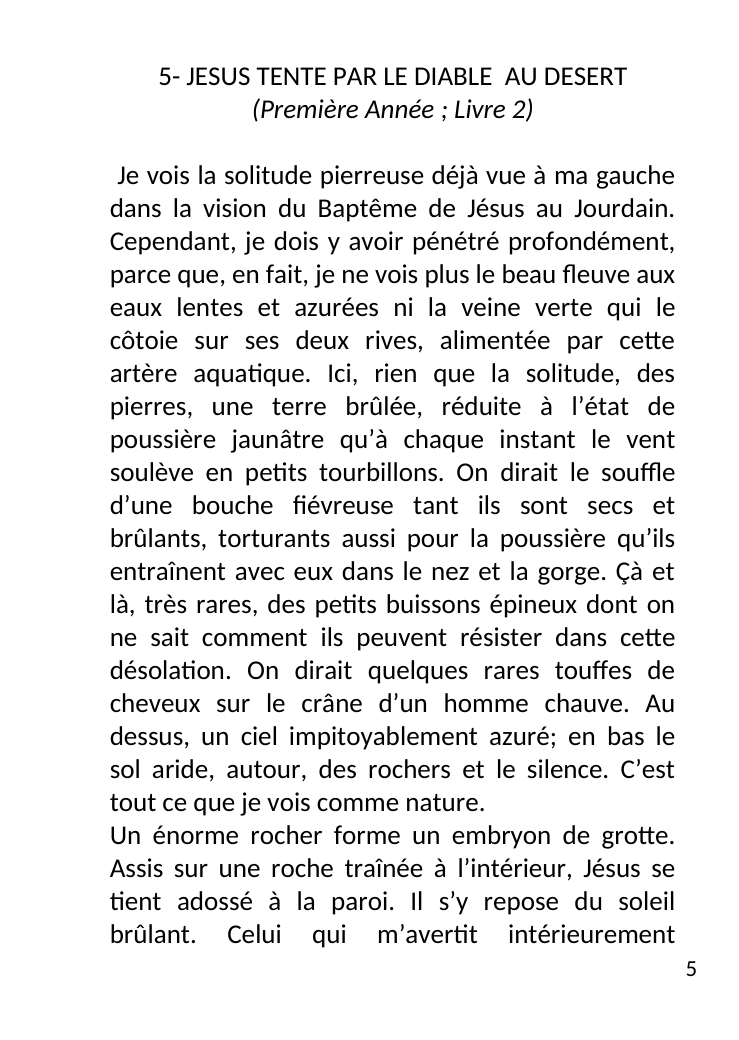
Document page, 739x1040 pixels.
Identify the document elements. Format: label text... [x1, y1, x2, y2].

text Je vois la solitude pierreuse déjà vue à ma gauche dans la vision du Baptême de Jésus au Jourdain. Cependant, je dois y avoir pénétré profondément, parce que, en fait, je ne vois plus le beau fleuve aux eaux lentes et azurées ni la veine verte qui le côtoie sur ses deux rives, alimentée par cette artère aquatique. Ici, rien que la solitude, des pierres, une terre brûlée, réduite à l’état de poussière jaunâtre qu’à chaque instant le vent soulève en petits tourbillons. On dirait le souffle d’une bouche fiévreuse tant ils sont secs et brûlants, torturants aussi pour la poussière qu’ils entraînent avec eux dans le nez et la gorge. Çà et là, très rares, des petits buissons épineux dont on ne sait comment ils peuvent résister dans cette désolation. On dirait quelques rares touffes de cheveux sur le crâne d’un homme chauve. Au dessus, un ciel impitoyablement azuré; en bas le sol aride, autour, des rochers et le silence. C’est tout ce que je vois comme nature. [109, 158, 676, 818]
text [109, 818, 676, 951]
text (Première Année ; Livre 2) [109, 92, 676, 125]
text 5- JESUS TENTE PAR LE DIABLE AU DESERT [109, 59, 676, 92]
